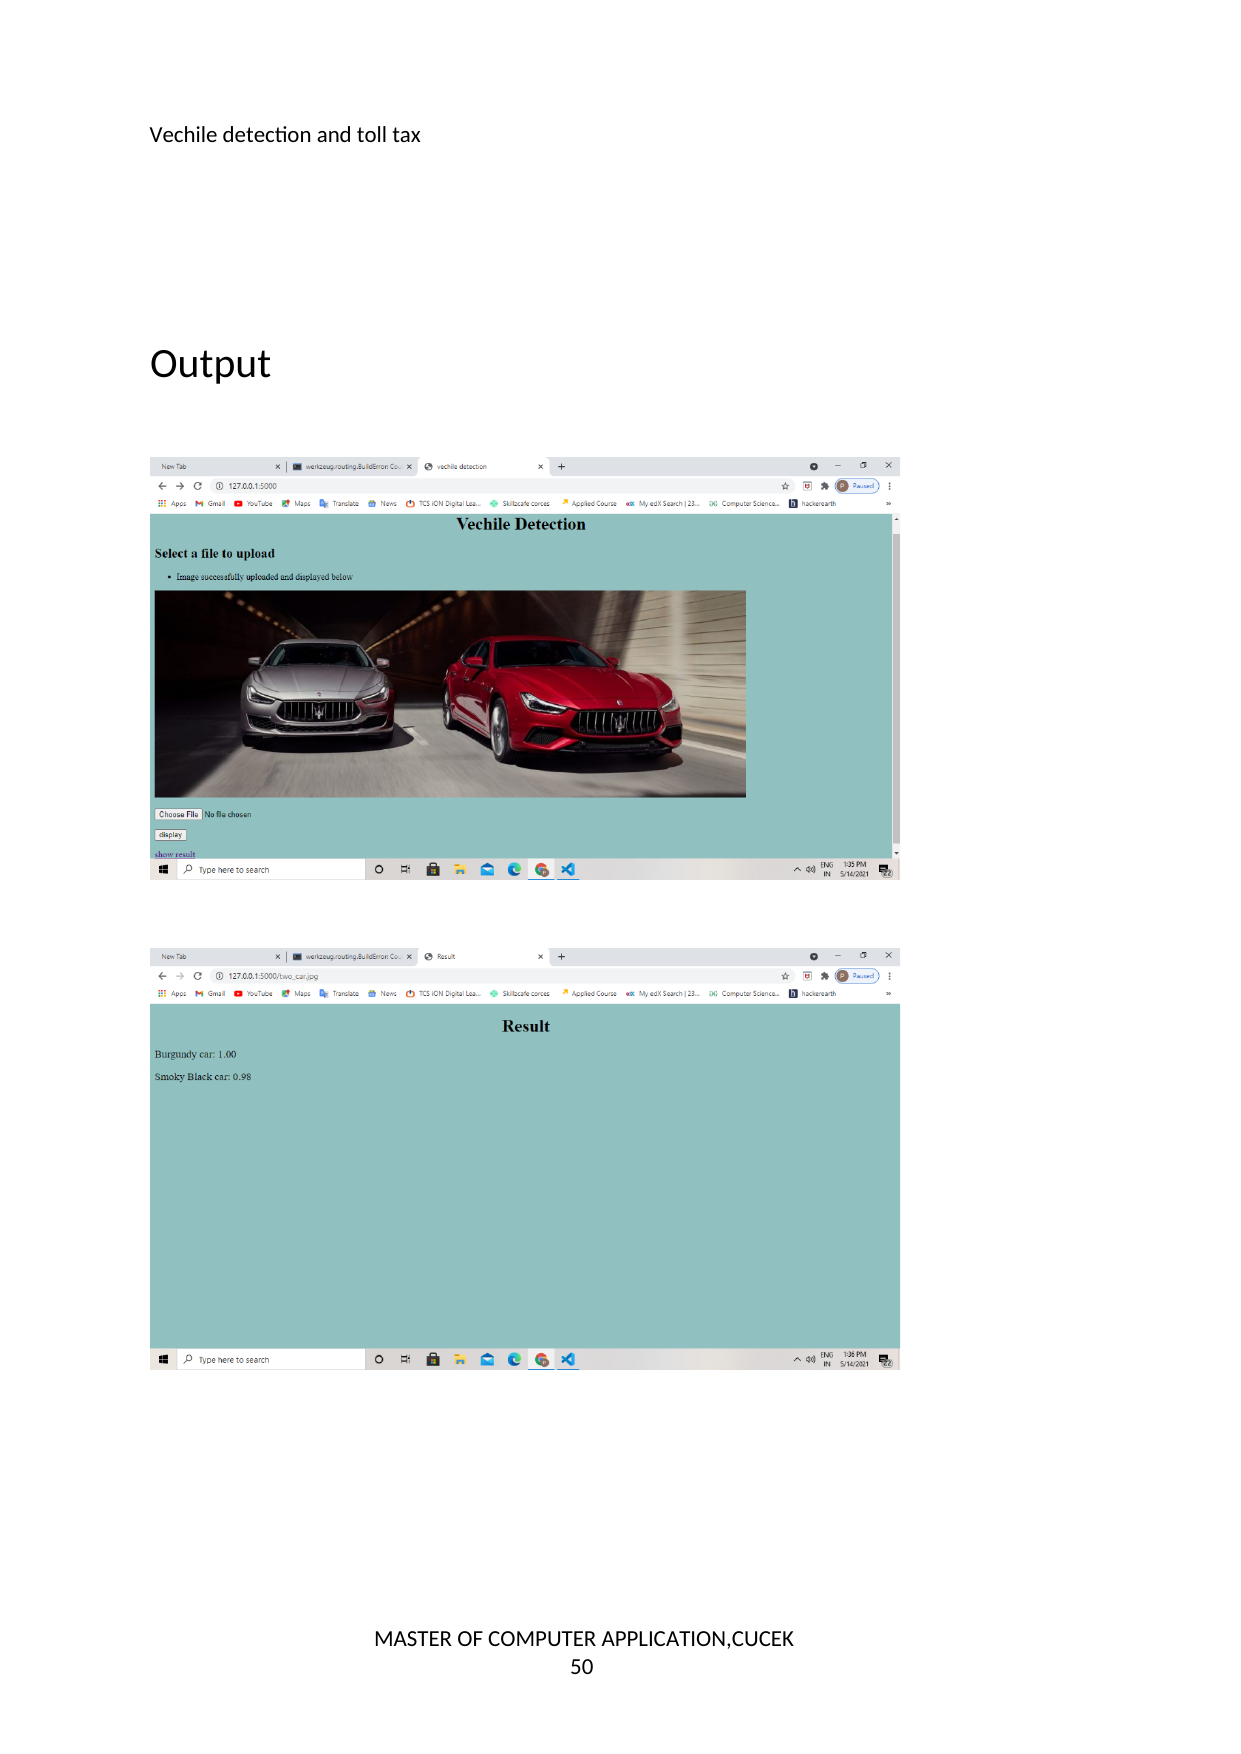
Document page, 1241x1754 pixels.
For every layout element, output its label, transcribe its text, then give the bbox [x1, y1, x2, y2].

picture [150, 457, 901, 880]
text Output [150, 337, 1090, 387]
picture [150, 948, 901, 1370]
